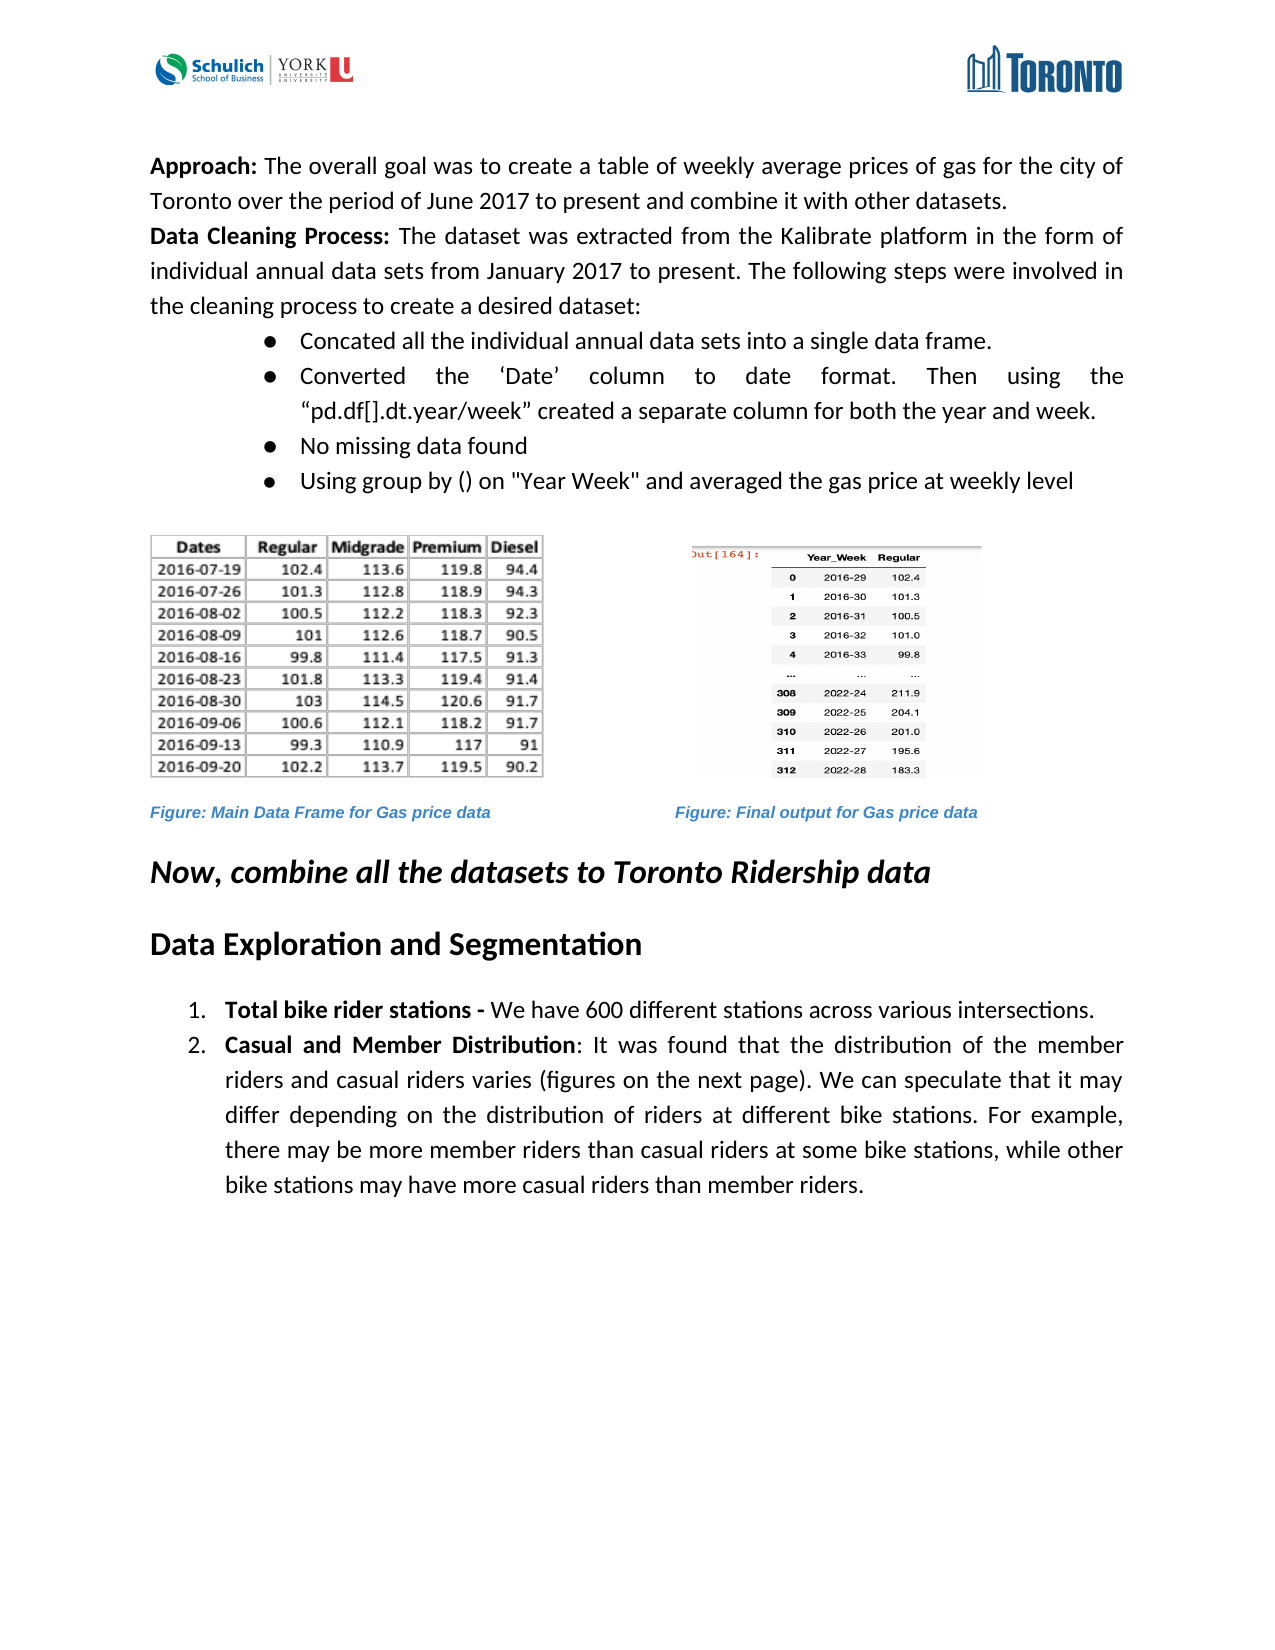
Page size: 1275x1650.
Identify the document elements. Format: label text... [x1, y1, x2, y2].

text Approach: The overall goal was to create a table of weekly average prices of gas for the city of Toronto over the period of June 2017 to present and combine it with other datasets. [150, 150, 1125, 216]
list Total bike rider stations - We have 600 different stations across various intersections. [187, 994, 1125, 1025]
picture [153, 53, 353, 85]
list Converted the ‘Date’ column to date format. Then using the “pd.df[].dt.year/week” created a separate column for both the year and week. [262, 360, 1125, 426]
picture [692, 546, 982, 778]
list Concated all the individual annual data sets into a single data frame. [262, 325, 1125, 356]
picture [150, 535, 544, 778]
text Data Exploration and Segmentation [150, 923, 1125, 963]
text Data Cleaning Process: The dataset was extracted from the Kalibrate platform in the form of individual annual data sets from January 2017 to present. The following steps were involved in the cleaning process to create a desired dataset: [150, 220, 1125, 321]
list Casual and Member Distribution: It was found that the distribution of the member riders and casual riders varies (figures on the next page). We can speculate that it may differ depending on the distribution of riders at different bike stations. For example, there may be more member riders than casual riders at some bike stations, while other bike stations may have more casual riders than member riders. [187, 1029, 1125, 1200]
text Figure: Main Data Frame for Gas price data Figure: Final output for Gas price data [150, 802, 1125, 822]
text Now, combine all the datasets to Toronto Ridership data [150, 851, 1125, 892]
list Using group by () on "Year Week" and averaged the gas price at weekly level [262, 465, 1125, 496]
picture [964, 40, 1125, 98]
list No missing data found [262, 430, 1125, 461]
